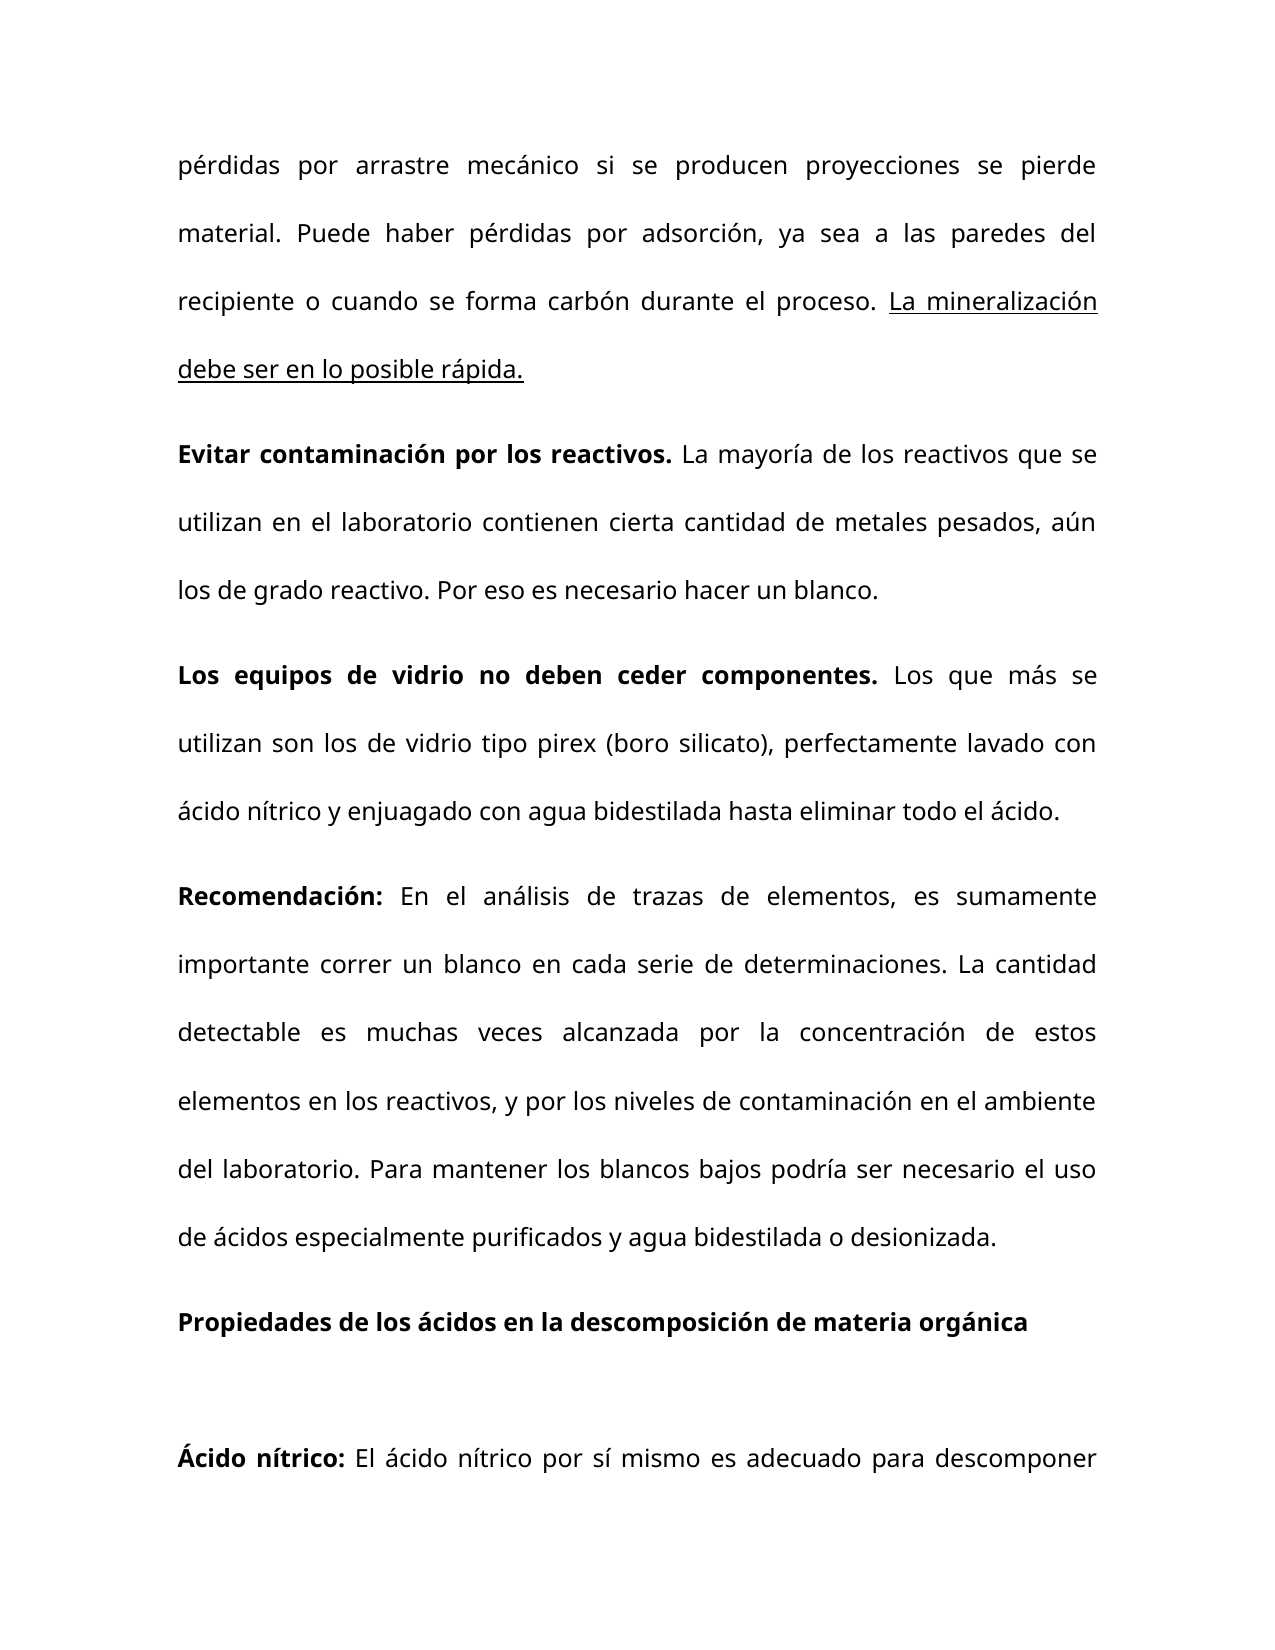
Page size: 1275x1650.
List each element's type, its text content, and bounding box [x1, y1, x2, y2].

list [177, 1441, 1098, 1474]
text Evitar contaminación por los reactivos. La mayoría de los reactivos que se utilizan en el laboratorio contienen cierta cantidad de metales pesados, aún los de grado reactivo. Por eso es necesario hacer un blanco. [177, 437, 1098, 607]
text Recomendación: En el análisis de trazas de elementos, es sumamente importante correr un blanco en cada serie de determinaciones. La cantidad detectable es muchas veces alcanzada por la concentración de estos elementos en los reactivos, y por los niveles de contaminación en el ambiente del laboratorio. Para mantener los blancos bajos podría ser necesario el uso de ácidos especialmente purificados y agua bidestilada o desionizada. [177, 879, 1098, 1253]
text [177, 148, 1098, 386]
list Propiedades de los ácidos en la descomposición de materia orgánica [177, 1304, 1098, 1338]
text Los equipos de vidrio no deben ceder componentes. Los que más se utilizan son los de vidrio tipo pirex (boro silicato), perfectamente lavado con ácido nítrico y enjuagado con agua bidestilada hasta eliminar todo el ácido. [177, 658, 1098, 828]
